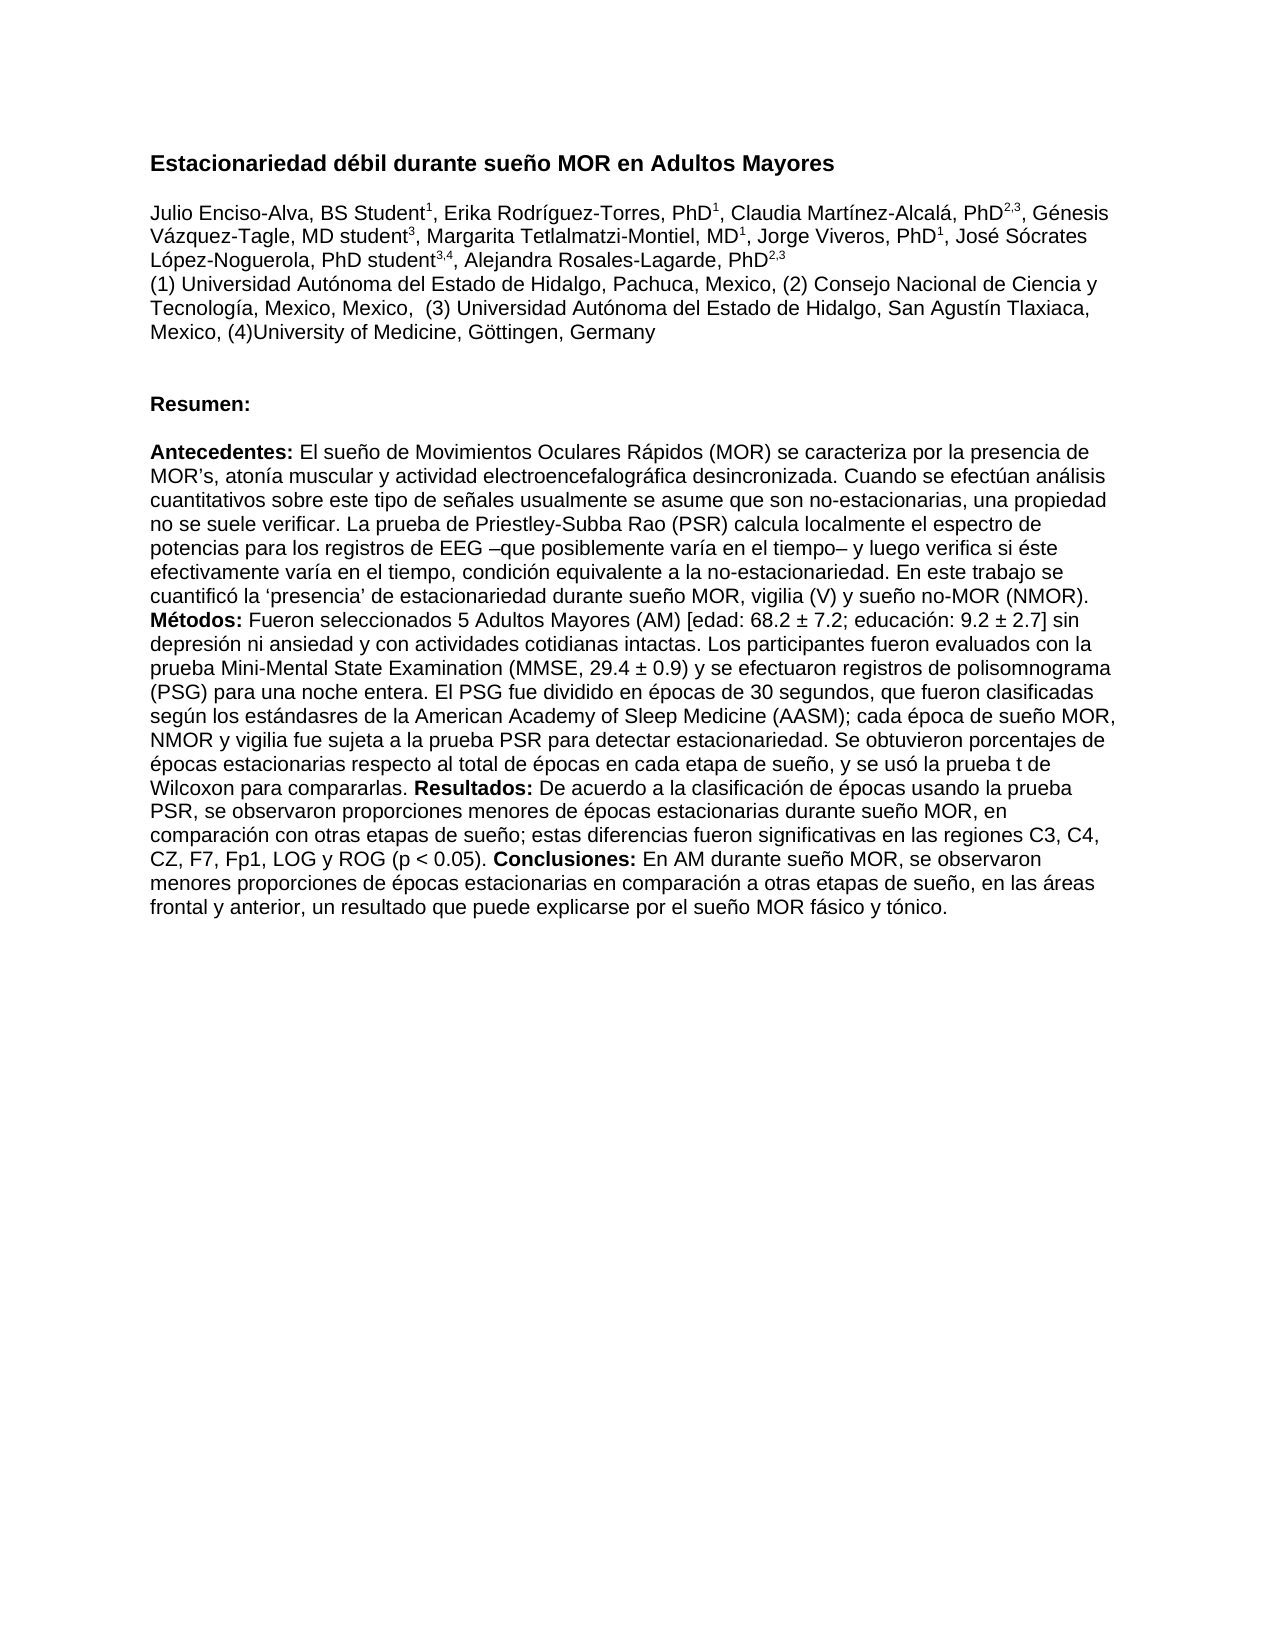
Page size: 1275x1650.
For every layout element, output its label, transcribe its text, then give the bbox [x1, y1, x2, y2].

text Antecedentes: El sueño de Movimientos Oculares Rápidos (MOR) se caracteriza por la presencia de MOR’s, atonía muscular y actividad electroencefalográfica desincronizada. Cuando se efectúan análisis cuantitativos sobre este tipo de señales usualmente se asume que son no-estacionarias, una propiedad no se suele verificar. La prueba de Priestley-Subba Rao (PSR) calcula localmente el espectro de potencias para los registros de EEG –que posiblemente varía en el tiempo– y luego verifica si éste efectivamente varía en el tiempo, condición equivalente a la no-estacionariedad. En este trabajo se cuantificó la ‘presencia’ de estacionariedad durante sueño MOR, vigilia (V) y sueño no-MOR (NMOR). Métodos: Fueron seleccionados 5 Adultos Mayores (AM) [edad: 68.2 ± 7.2; educación: 9.2 ± 2.7] sin depresión ni ansiedad y con actividades cotidianas intactas. Los participantes fueron evaluados con la prueba Mini-Mental State Examination (MMSE, 29.4 ± 0.9) y se efectuaron registros de polisomnograma (PSG) para una noche entera. El PSG fue dividido en épocas de 30 segundos, que fueron clasificadas según los estándasres de la American Academy of Sleep Medicine (AASM); cada época de sueño MOR, NMOR y vigilia fue sujeta a la prueba PSR para detectar estacionariedad. Se obtuvieron porcentajes de épocas estacionarias respecto al total de épocas en cada etapa de sueño, y se usó la prueba t de Wilcoxon para compararlas. Resultados: De acuerdo a la clasificación de épocas usando la prueba PSR, se observaron proporciones menores de épocas estacionarias durante sueño MOR, en comparación con otras etapas de sueño; estas diferencias fueron significativas en las regiones C3, C4, CZ, F7, Fp1, LOG y ROG (p < 0.05). Conclusiones: En AM durante sueño MOR, se observaron menores proporciones de épocas estacionarias en comparación a otras etapas de sueño, en las áreas frontal y anterior, un resultado que puede explicarse por el sueño MOR fásico y tónico. [150, 440, 1125, 919]
text Julio Enciso-Alva, BS Student1, Erika Rodríguez-Torres, PhD1, Claudia Martínez-Alcalá, PhD2,3, Génesis Vázquez-Tagle, MD student3, Margarita Tetlalmatzi-Montiel, MD1, Jorge Viveros, PhD1, José Sócrates López-Noguerola, PhD student3,4, Alejandra Rosales-Lagarde, PhD2,3 [150, 200, 1125, 272]
text Estacionariedad débil durante sueño MOR en Adultos Mayores [150, 150, 1125, 176]
text (1) Universidad Autónoma del Estado de Hidalgo, Pachuca, Mexico, (2) Consejo Nacional de Ciencia y Tecnología, Mexico, Mexico, (3) Universidad Autónoma del Estado de Hidalgo, San Agustín Tlaxiaca, Mexico, (4)University of Medicine, Göttingen, Germany [150, 272, 1125, 344]
text Resumen: [150, 392, 1125, 416]
